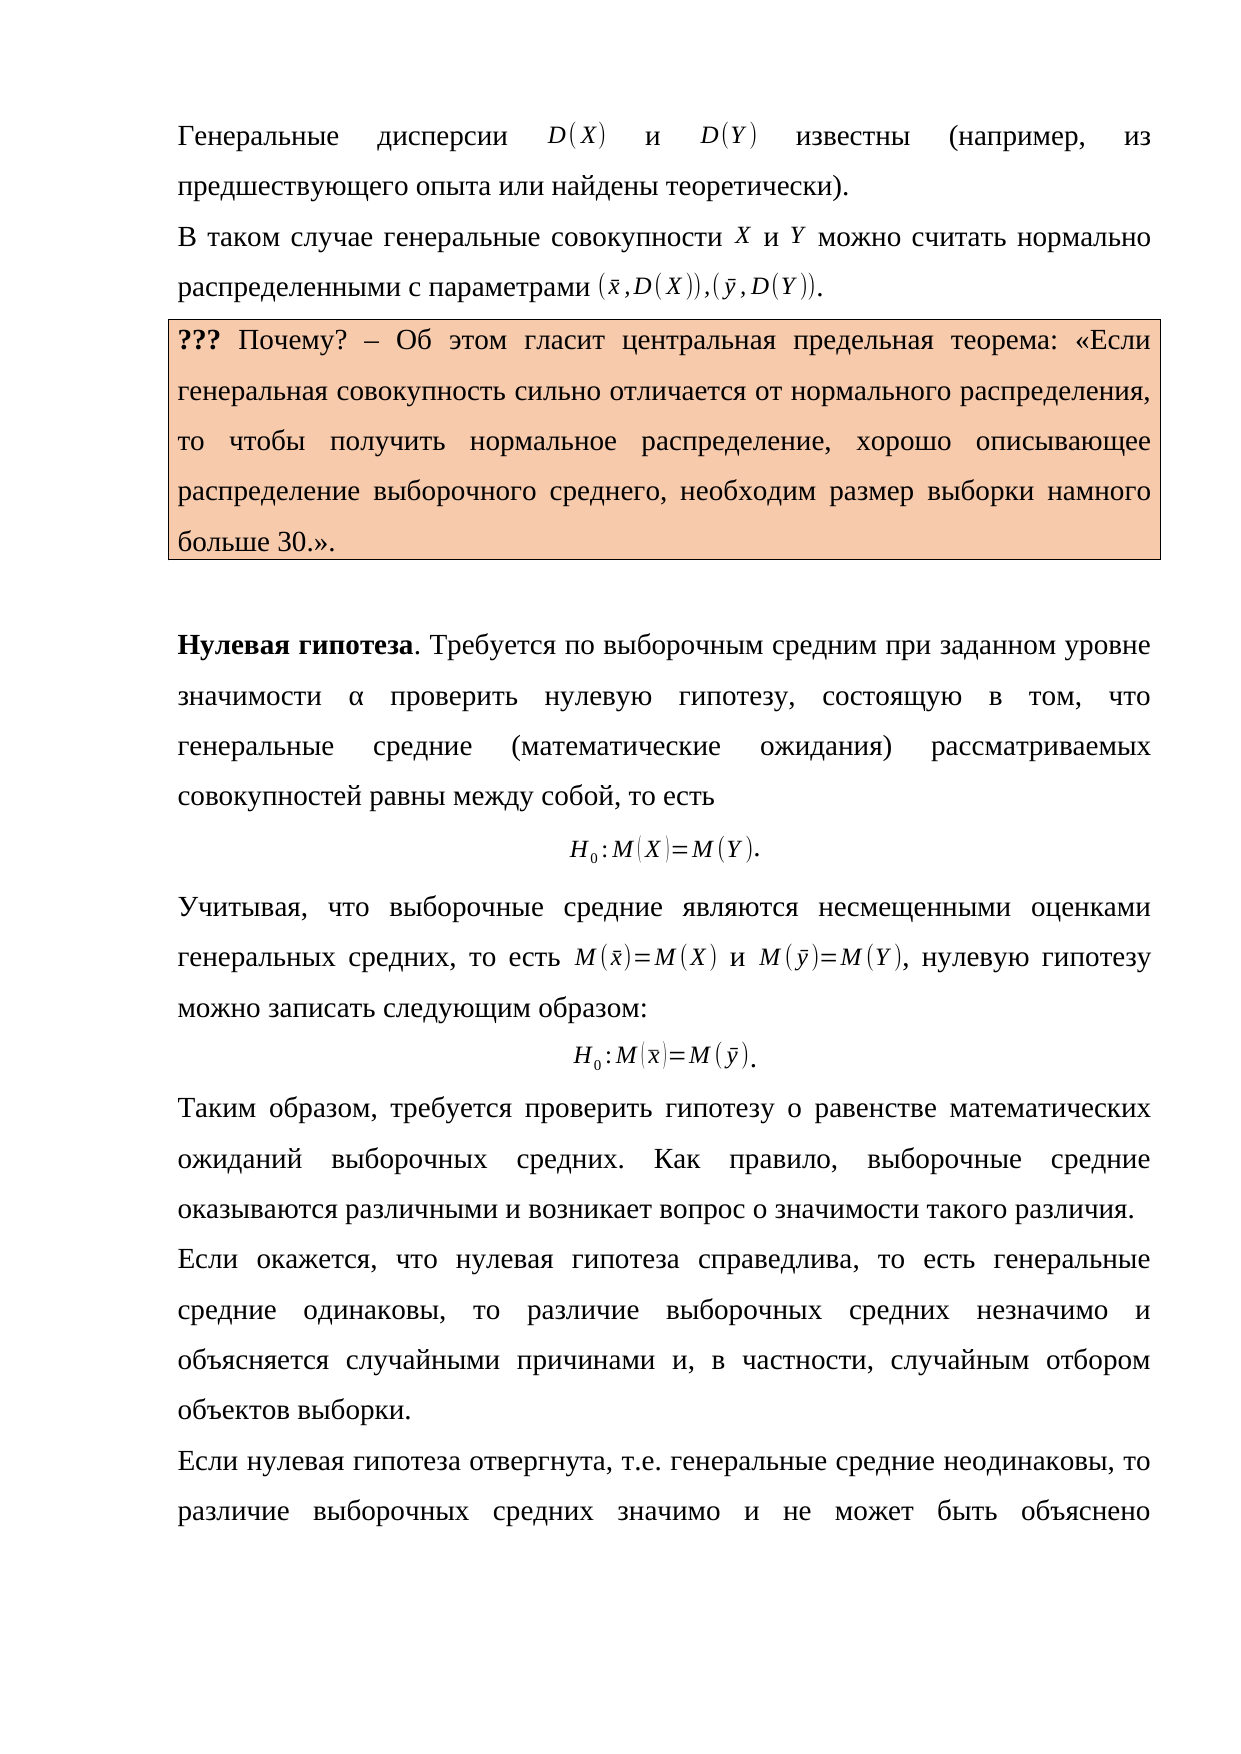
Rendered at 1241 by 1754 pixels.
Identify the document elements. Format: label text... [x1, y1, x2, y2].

text Если окажется, что нулевая гипотеза справедлива, то есть генеральные средние одинаковы, то различие выборочных средних незначимо и объясняется случайными причинами и, в частности, случайным отбором объектов выборки. [177, 1241, 1152, 1426]
text . [177, 1040, 1152, 1074]
text ??? Почему? – Об этом гласит центральная предельная теорема: «Если генеральная совокупность сильно отличается от нормального распределения, то чтобы получить нормальное распределение, хорошо описывающее распределение выборочного среднего, необходим размер выборки намного больше 30.». [169, 320, 1160, 559]
text Нулевая гипотеза. Требуется по выборочным средним при заданном уровне значимости α проверить нулевую гипотезу, состоящую в том, что генеральные средние (математические ожидания) рассматриваемых совокупностей равны между собой, то есть [177, 627, 1152, 812]
text В таком случае генеральные совокупности и можно считать нормально распределенными с параметрами . [177, 219, 1152, 303]
text Таким образом, требуется проверить гипотезу о равенстве математических ожиданий выборочных средних. Как правило, выборочные средние оказываются различными и возникает вопрос о значимости такого различия. [177, 1091, 1152, 1225]
text Учитывая, что выборочные средние являются несмещенными оценками генеральных средних, то есть и , нулевую гипотезу можно записать следующим образом: [177, 889, 1152, 1023]
text . [177, 829, 1152, 872]
